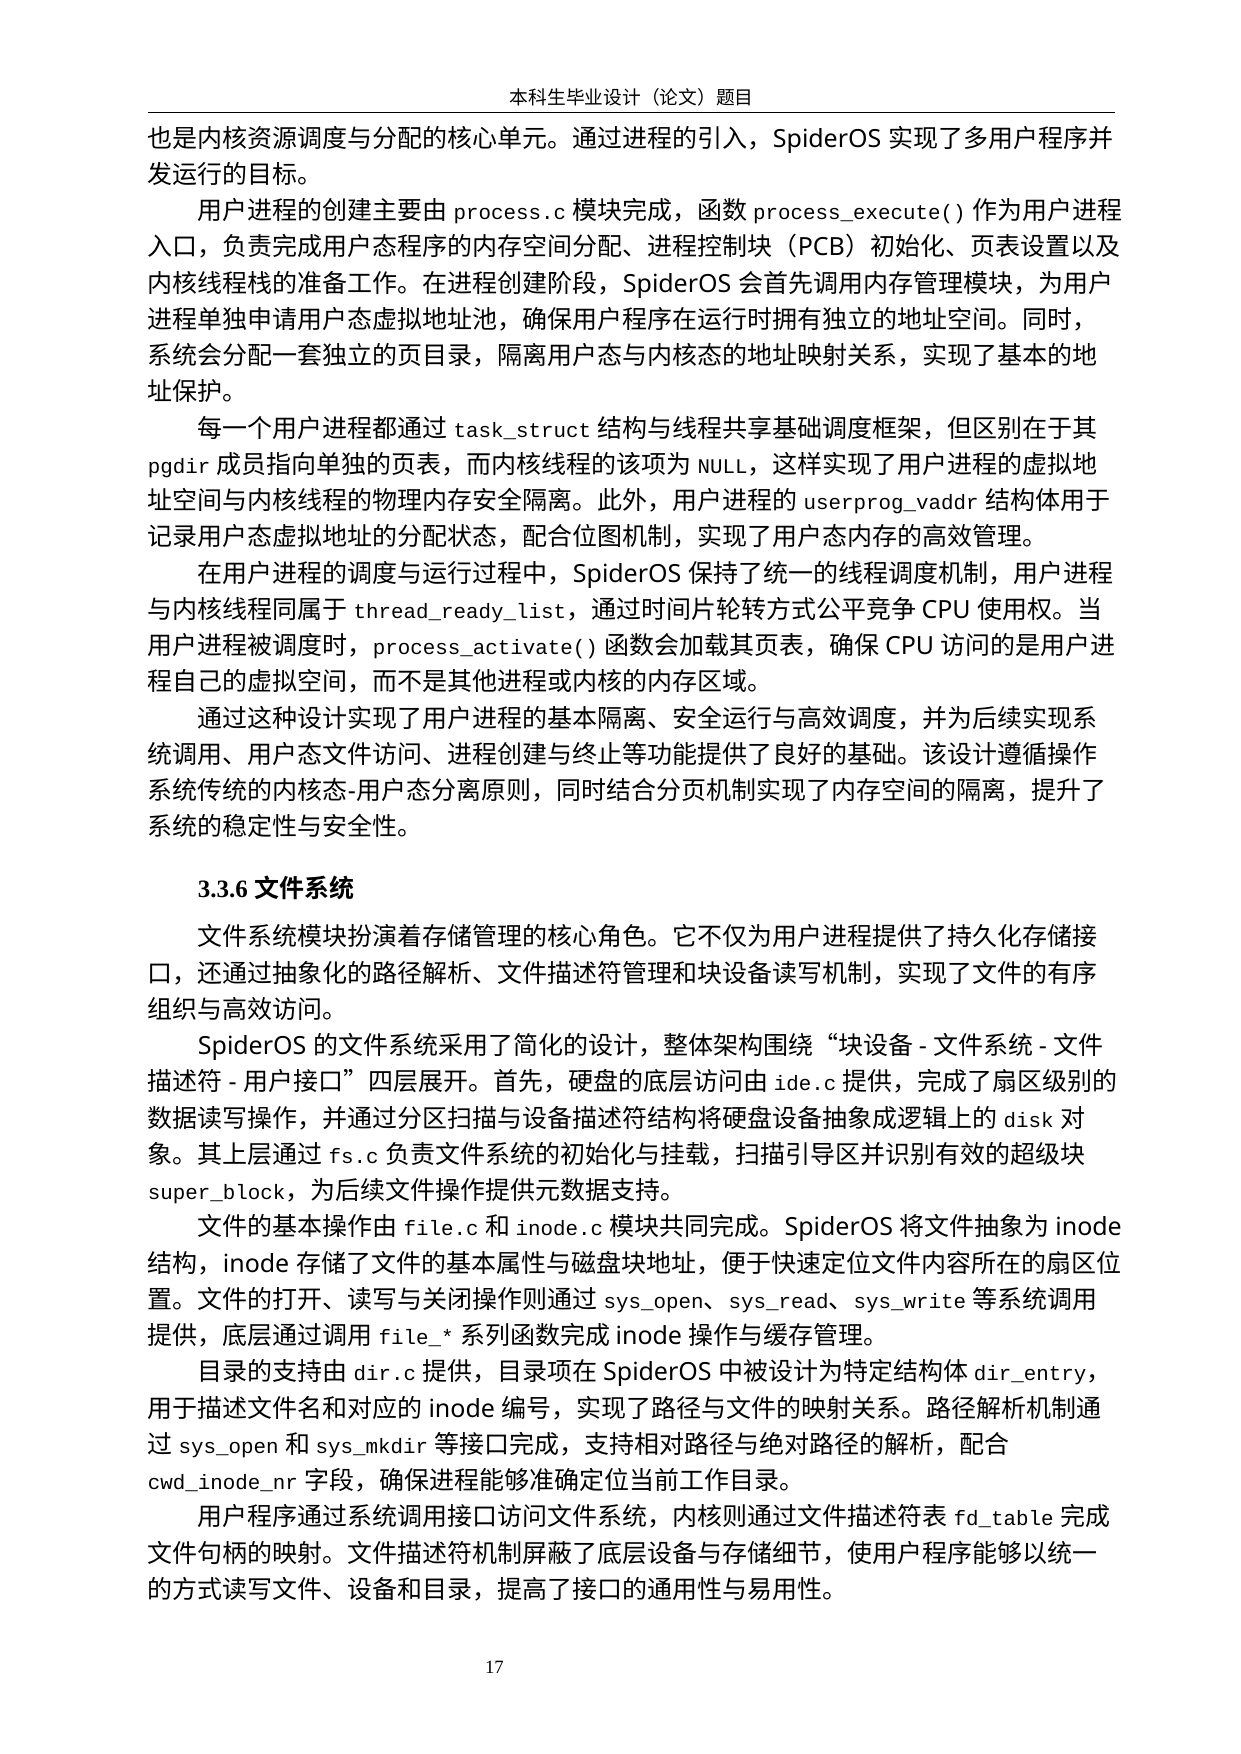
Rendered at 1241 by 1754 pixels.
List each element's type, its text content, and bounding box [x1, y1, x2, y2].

text 通过这种设计实现了用户进程的基本隔离、安全运行与高效调度，并为后续实现系统调用、用户态文件访问、进程创建与终止等功能提供了良好的基础。该设计遵循操作系统传统的内核态-用户态分离原则，同时结合分页机制实现了内存空间的隔离，提升了系统的稳定性与安全性。 [148, 698, 1122, 843]
text 用户程序通过系统调用接口访问文件系统，内核则通过文件描述符表 fd_table 完成文件句柄的映射。文件描述符机制屏蔽了底层设备与存储细节，使用户程序能够以统一的方式读写文件、设备和目录，提高了接口的通用性与易用性。 [148, 1497, 1122, 1606]
text 目录的支持由 dir.c 提供，目录项在 SpiderOS 中被设计为特定结构体 dir_entry，用于描述文件名和对应的 inode 编号，实现了路径与文件的映射关系。路径解析机制通过 sys_open 和 sys_mkdir 等接口完成，支持相对路径与绝对路径的解析，配合 cwd_inode_nr 字段，确保进程能够准确定位当前工作目录。 [148, 1352, 1122, 1497]
text 文件系统模块扮演着存储管理的核心角色。它不仅为用户进程提供了持久化存储接口，还通过抽象化的路径解析、文件描述符管理和块设备读写机制，实现了文件的有序组织与高效访问。 [148, 917, 1122, 1026]
text 在用户进程的调度与运行过程中，SpiderOS 保持了统一的线程调度机制，用户进程与内核线程同属于 thread_ready_list，通过时间片轮转方式公平竞争 CPU 使用权。当用户进程被调度时，process_activate() 函数会加载其页表，确保 CPU 访问的是用户进程自己的虚拟空间，而不是其他进程或内核的内存区域。 [148, 553, 1122, 698]
text 文件的基本操作由 file.c 和 inode.c 模块共同完成。SpiderOS 将文件抽象为 inode 结构，inode 存储了文件的基本属性与磁盘块地址，便于快速定位文件内容所在的扇区位置。文件的打开、读写与关闭操作则通过 sys_open、sys_read、sys_write 等系统调用提供，底层通过调用 file_* 系列函数完成 inode 操作与缓存管理。 [148, 1207, 1122, 1352]
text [148, 118, 1122, 191]
text 用户进程的创建主要由 process.c 模块完成，函数 process_execute() 作为用户进程入口，负责完成用户态程序的内存空间分配、进程控制块（PCB）初始化、页表设置以及内核线程栈的准备工作。在进程创建阶段，SpiderOS 会首先调用内存管理模块，为用户进程单独申请用户态虚拟地址池，确保用户程序在运行时拥有独立的地址空间。同时，系统会分配一套独立的页目录，隔离用户态与内核态的地址映射关系，实现了基本的地址保护。 [148, 191, 1122, 408]
text 3.3.6 文件系统 [148, 868, 1122, 904]
text SpiderOS 的文件系统采用了简化的设计，整体架构围绕“块设备 - 文件系统 - 文件描述符 - 用户接口”四层展开。首先，硬盘的底层访问由 ide.c 提供，完成了扇区级别的数据读写操作，并通过分区扫描与设备描述符结构将硬盘设备抽象成逻辑上的 disk 对象。其上层通过 fs.c 负责文件系统的初始化与挂载，扫描引导区并识别有效的超级块 super_block，为后续文件操作提供元数据支持。 [148, 1026, 1122, 1207]
text 每一个用户进程都通过 task_struct 结构与线程共享基础调度框架，但区别在于其 pgdir 成员指向单独的页表，而内核线程的该项为 NULL，这样实现了用户进程的虚拟地址空间与内核线程的物理内存安全隔离。此外，用户进程的 userprog_vaddr 结构体用于记录用户态虚拟地址的分配状态，配合位图机制，实现了用户态内存的高效管理。 [148, 408, 1122, 553]
